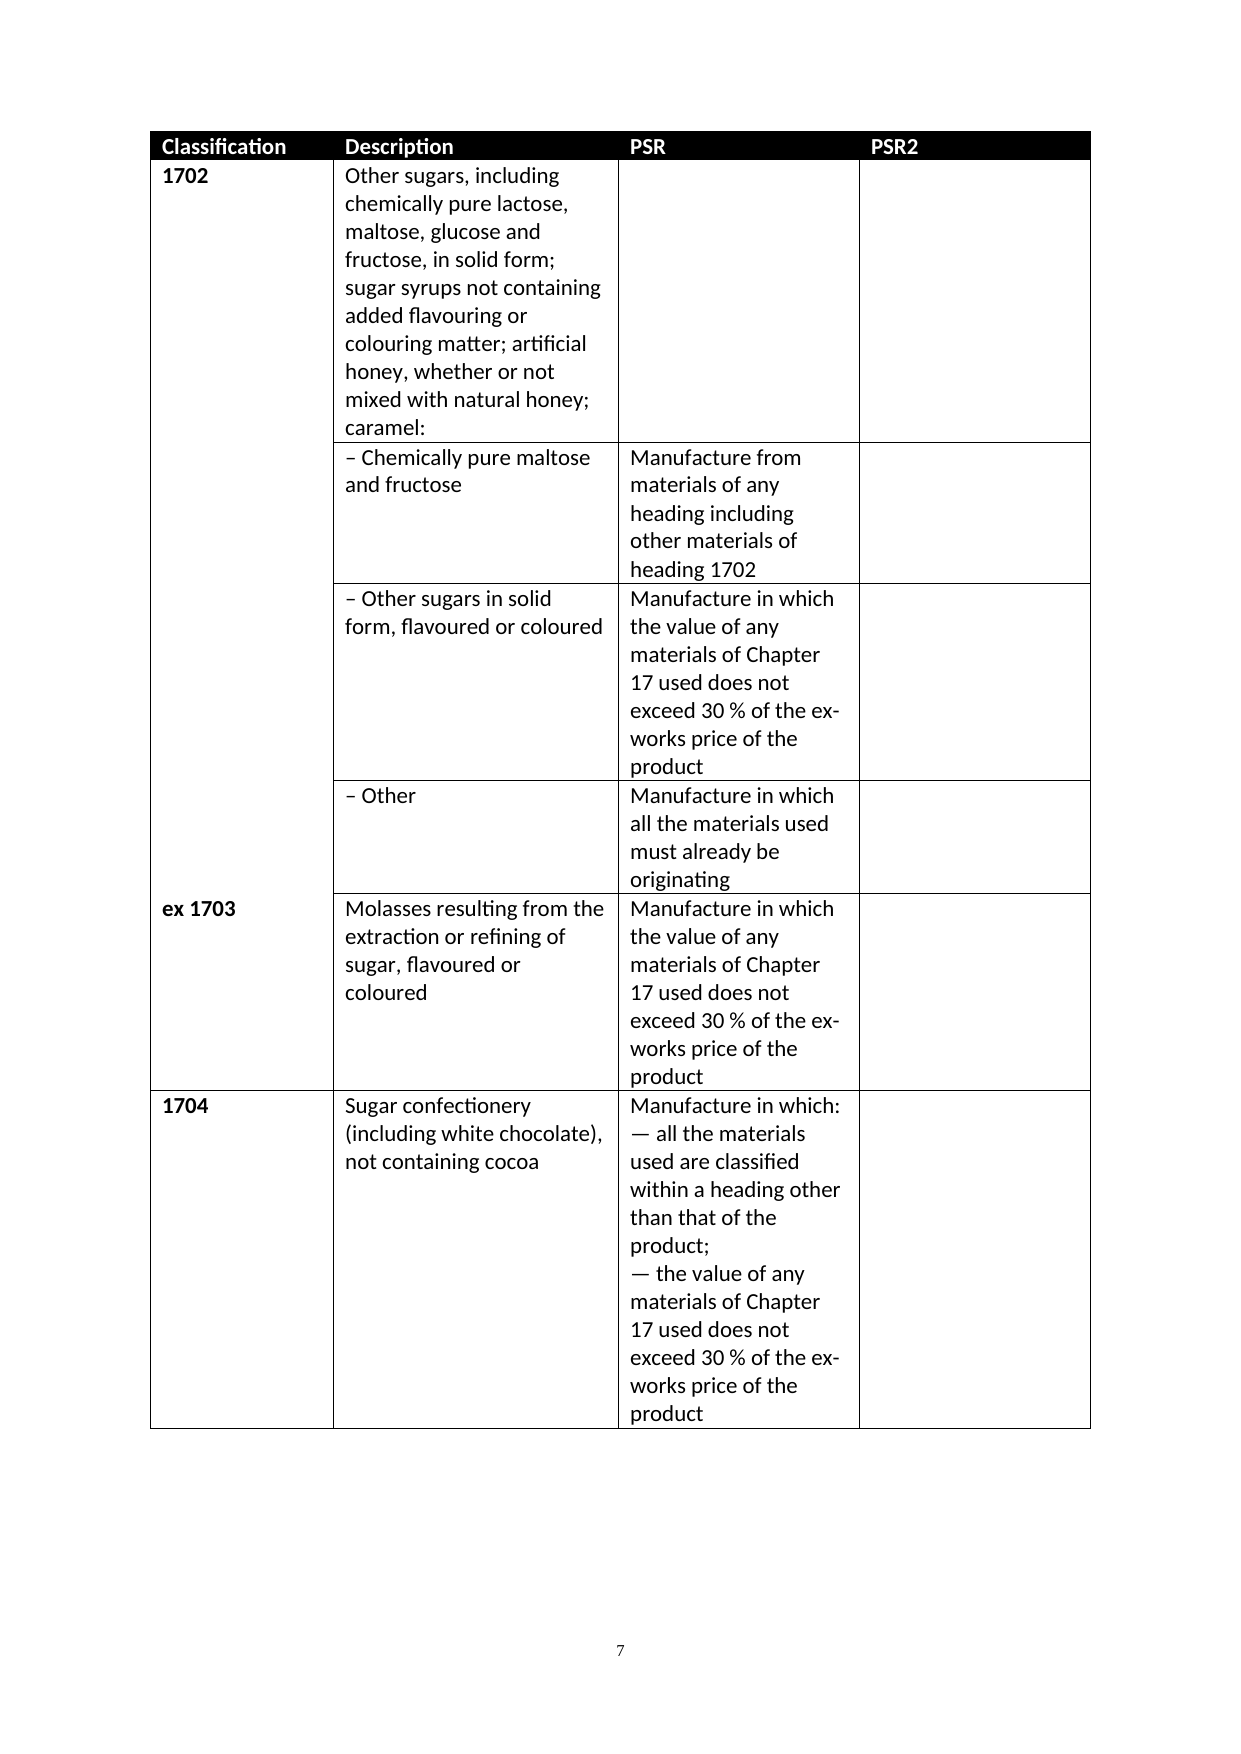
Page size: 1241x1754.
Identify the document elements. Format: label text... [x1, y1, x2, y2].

table_cell Manufacture in which the value of any materials of Chapter 17 used does not exceed 30 % of the ex-works price of the product [619, 584, 859, 780]
table_cell Manufacture in which all the materials used must already be originating [619, 781, 859, 893]
table_header Classification [151, 132, 333, 160]
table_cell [619, 1091, 859, 1427]
table_cell – Other sugars in solid form, flavoured or coloured [334, 584, 618, 780]
table_header Description [334, 132, 618, 160]
table_cell 1702 [151, 160, 333, 893]
table_header PSR2 [860, 132, 1090, 160]
table_cell [860, 781, 1090, 893]
table_cell [860, 894, 1090, 1090]
table_cell Molasses resulting from the extraction or refining of sugar, flavoured or coloured [334, 894, 618, 1090]
table_cell [860, 584, 1090, 780]
table_cell 1704 [151, 1091, 333, 1427]
table_cell Manufacture from materials of any heading including other materials of heading 1702 [619, 443, 859, 583]
table_cell [860, 443, 1090, 583]
table_header PSR [619, 132, 859, 160]
table_cell Sugar confectionery (including white chocolate), not containing cocoa [334, 1091, 618, 1427]
table_cell [860, 1091, 1090, 1427]
table_cell Other sugars, including chemically pure lactose, maltose, glucose and fructose, in solid form; sugar syrups not containing added flavouring or colouring matter; artificial honey, whether or not mixed with natural honey; caramel: [334, 160, 618, 442]
table_cell – Other [334, 781, 618, 893]
table_cell [619, 160, 859, 442]
table_cell [860, 160, 1090, 442]
table_cell ex 1703 [151, 893, 333, 1090]
table_cell Manufacture in which the value of any materials of Chapter 17 used does not exceed 30 % of the ex-works price of the product [619, 894, 859, 1090]
table_cell – Chemically pure maltose and fructose [334, 443, 618, 583]
